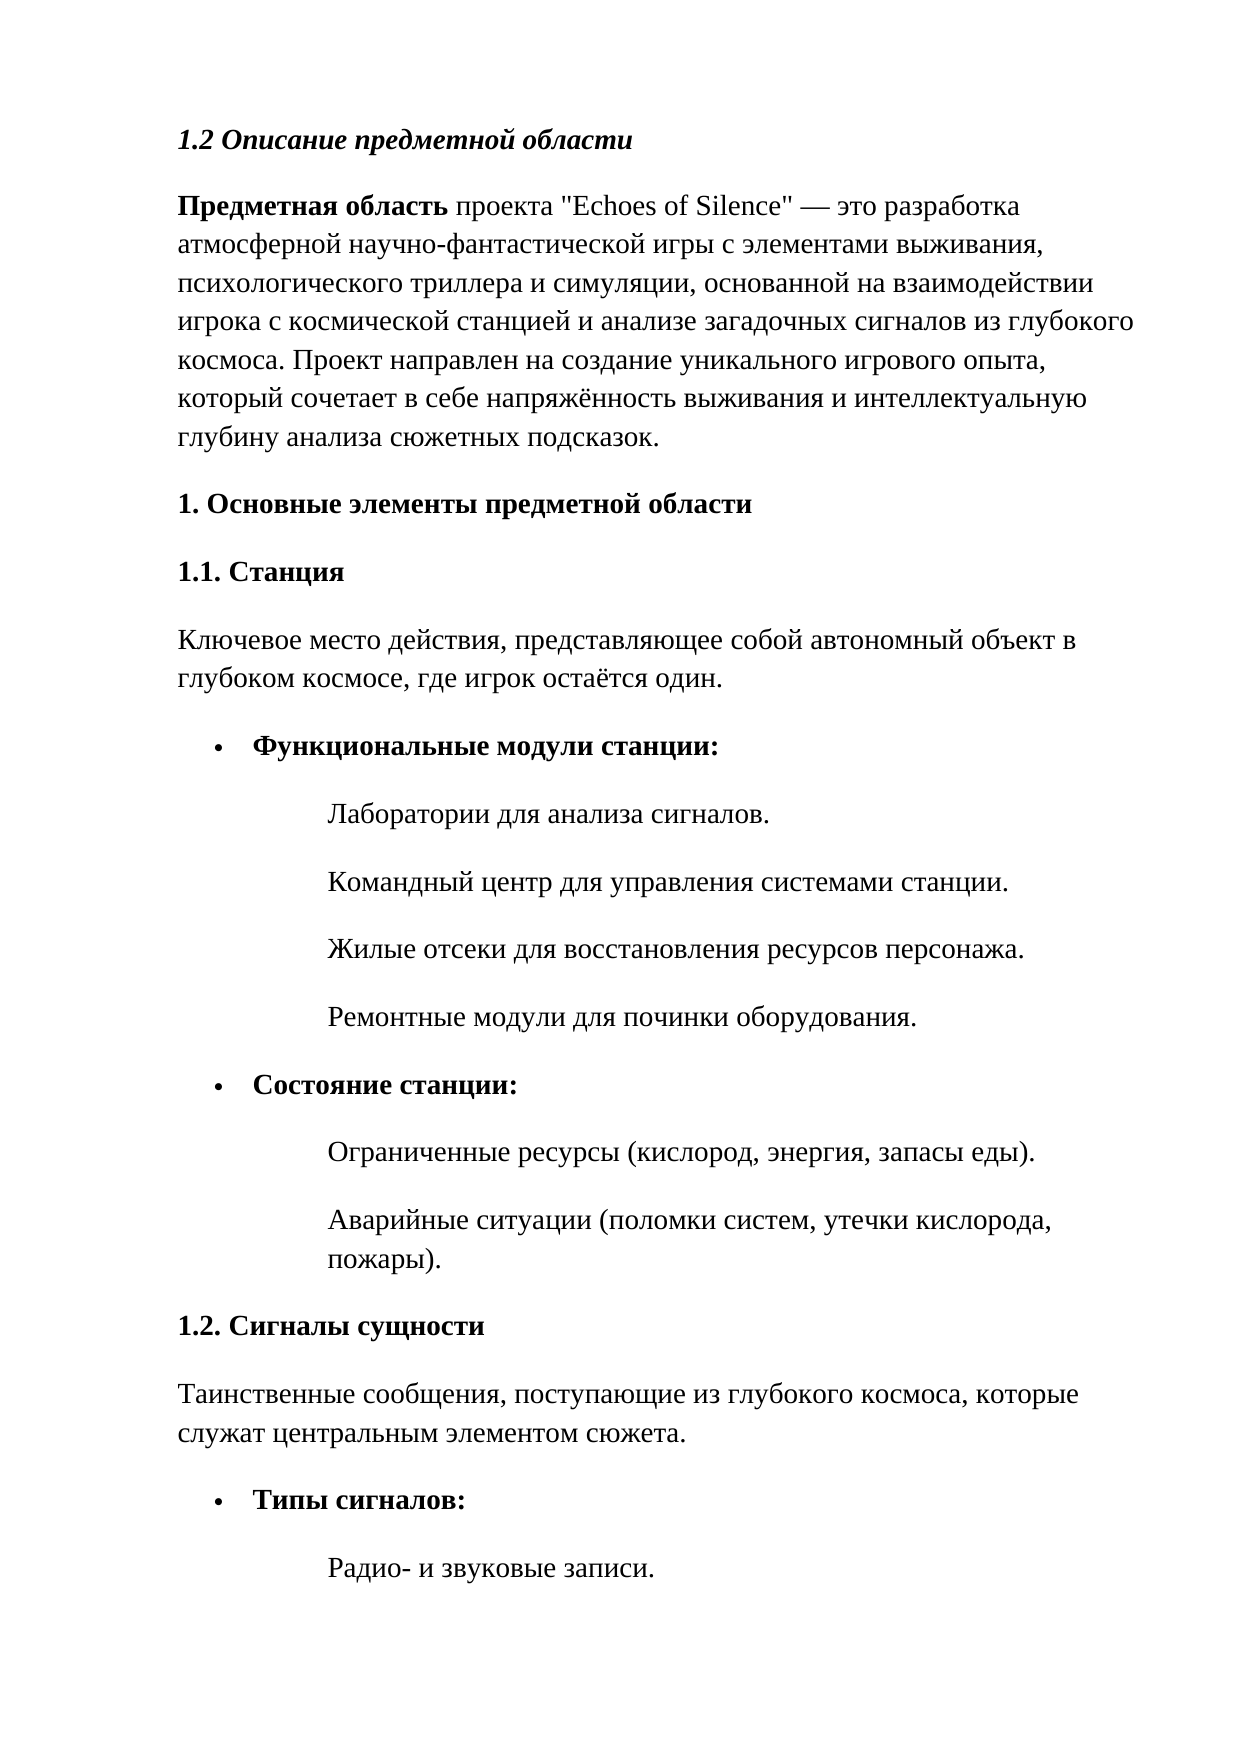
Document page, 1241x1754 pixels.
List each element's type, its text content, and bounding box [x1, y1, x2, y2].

text Ключевое место действия, представляющее собой автономный объект в глубоком космосе, где игрок остаётся один. [177, 622, 1152, 694]
subtitle 1.2 Описание предметной области [177, 122, 1152, 156]
text Таинственные сообщения, поступающие из глубокого космоса, которые служат центральным элементом сюжета. [177, 1376, 1152, 1448]
text Жилые отсеки для восстановления ресурсов персонажа. [327, 931, 1152, 965]
text Радио- и звуковые записи. [327, 1550, 1152, 1584]
list Функциональные модули станции: [215, 728, 1152, 762]
text Командный центр для управления системами станции. [327, 864, 1152, 897]
list Типы сигналов: [215, 1482, 1152, 1516]
text Лаборатории для анализа сигналов. [327, 796, 1152, 829]
text Аварийные ситуации (поломки систем, утечки кислорода, пожары). [327, 1202, 1152, 1274]
text Предметная область проекта "Echoes of Silence" — это разработка атмосферной научно-фантастической игры с элементами выживания, психологического триллера и симуляции, основанной на взаимодействии игрока с космической станцией и анализе загадочных сигналов из глубокого космоса. Проект направлен на создание уникального игрового опыта, который сочетает в себе напряжённость выживания и интеллектуальную глубину анализа сюжетных подсказок. [177, 188, 1152, 452]
text 1.2. Сигналы сущности [177, 1308, 1152, 1342]
text 1.1. Станция [177, 554, 1152, 588]
list Состояние станции: [215, 1067, 1152, 1100]
text 1. Основные элементы предметной области [177, 487, 1152, 520]
text Ограниченные ресурсы (кислород, энергия, запасы еды). [327, 1134, 1152, 1168]
text Ремонтные модули для починки оборудования. [327, 999, 1152, 1033]
